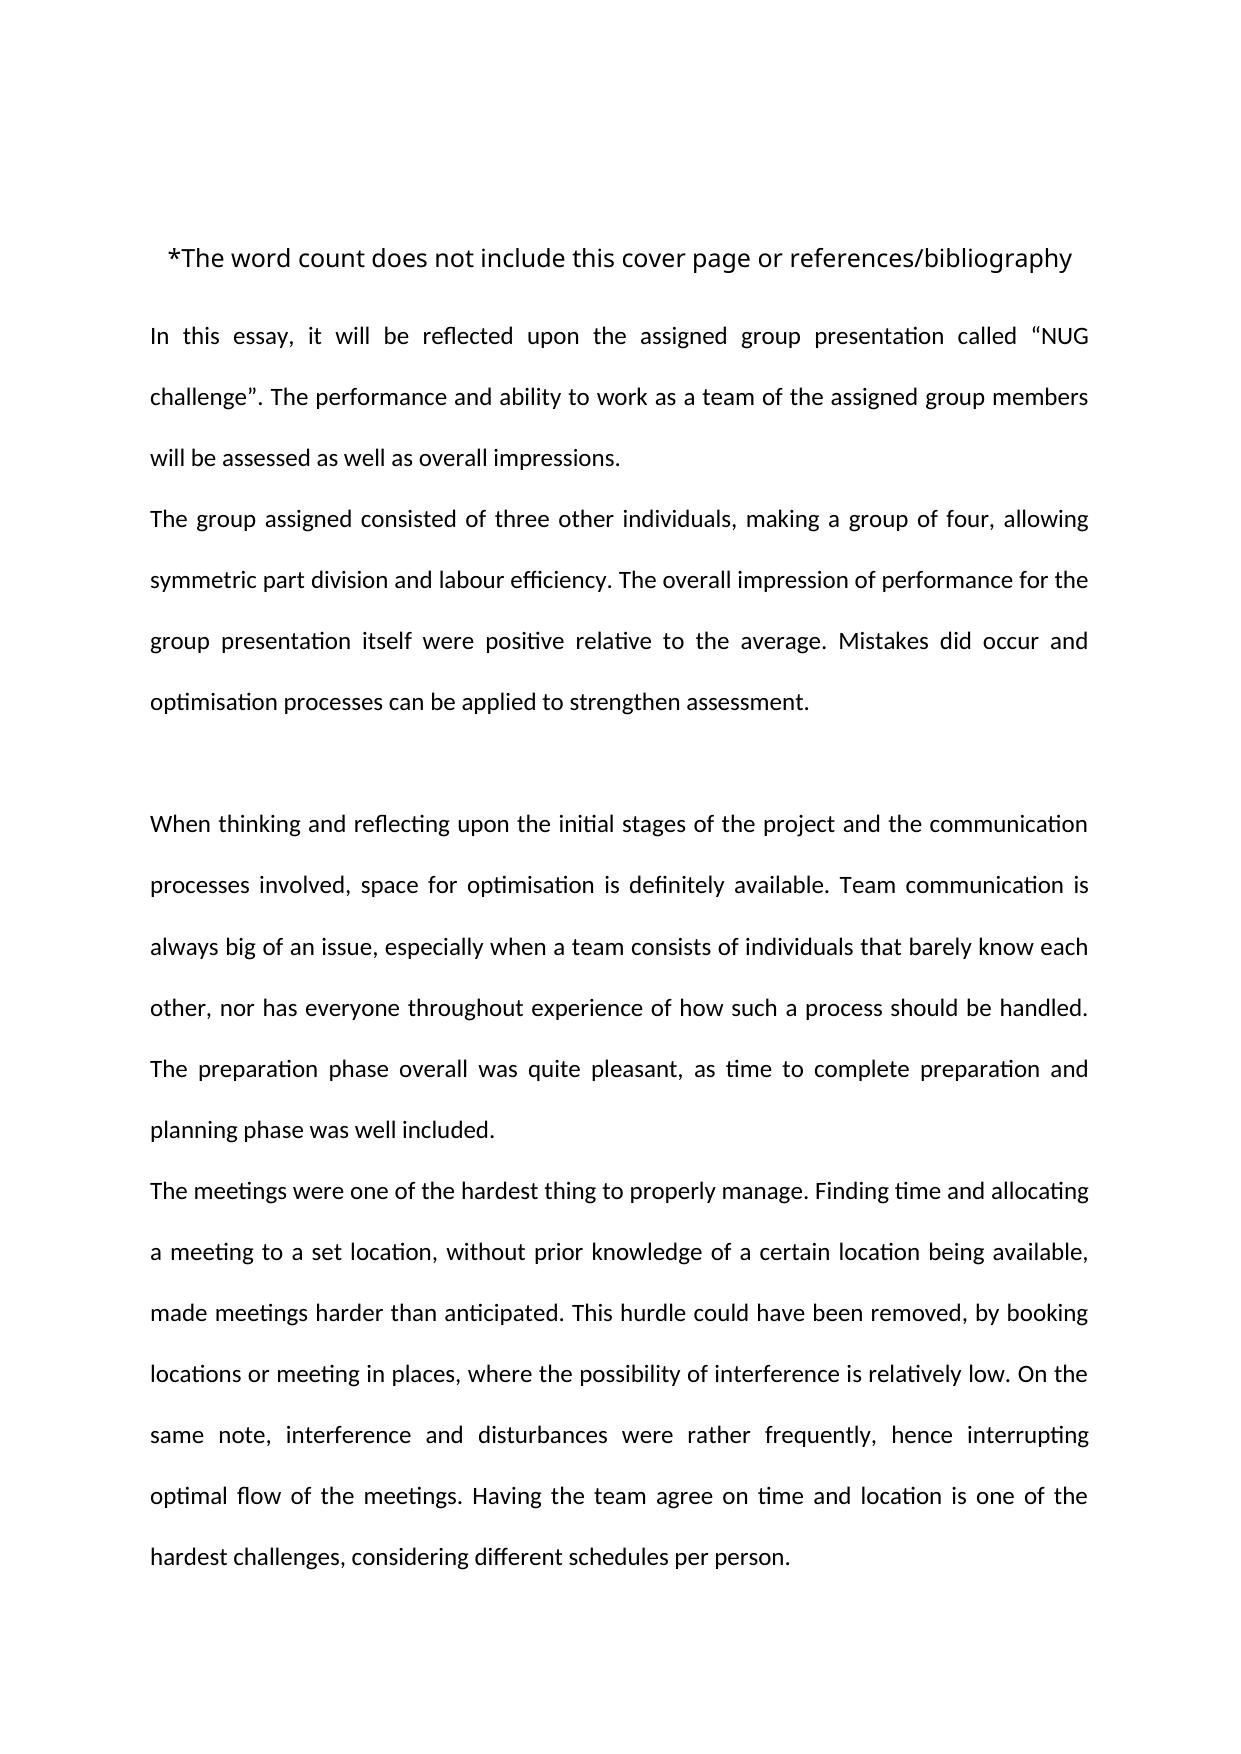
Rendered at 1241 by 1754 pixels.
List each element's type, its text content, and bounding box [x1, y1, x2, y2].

text The group assigned consisted of three other individuals, making a group of four, allowing symmetric part division and labour efficiency. The overall impression of performance for the group presentation itself were positive relative to the average. Mistakes did occur and optimisation processes can be applied to strengthen assessment. [150, 503, 1090, 717]
text The meetings were one of the hardest thing to properly manage. Finding time and allocating a meeting to a set location, without prior knowledge of a certain location being available, made meetings harder than anticipated. This hurdle could have been removed, by booking locations or meeting in places, where the possibility of interference is relatively low. On the same note, interference and disturbances were rather frequently, hence interrupting optimal flow of the meetings. Having the team agree on time and location is one of the hardest challenges, considering different schedules per person. [150, 1175, 1090, 1572]
text When thinking and reflecting upon the initial stages of the project and the communication processes involved, space for optimisation is definitely available. Team communication is always big of an issue, especially when a team consists of individuals that barely know each other, nor has everyone throughout experience of how such a process should be handled. The preparation phase overall was quite pleasant, as time to complete preparation and planning phase was well included. [150, 809, 1090, 1144]
text In this essay, it will be reflected upon the assigned group presentation called “NUG challenge”. The performance and ability to work as a team of the assigned group members will be assessed as well as overall impressions. [150, 320, 1090, 473]
text *The word count does not include this cover page or references/bibliography [150, 241, 1090, 275]
